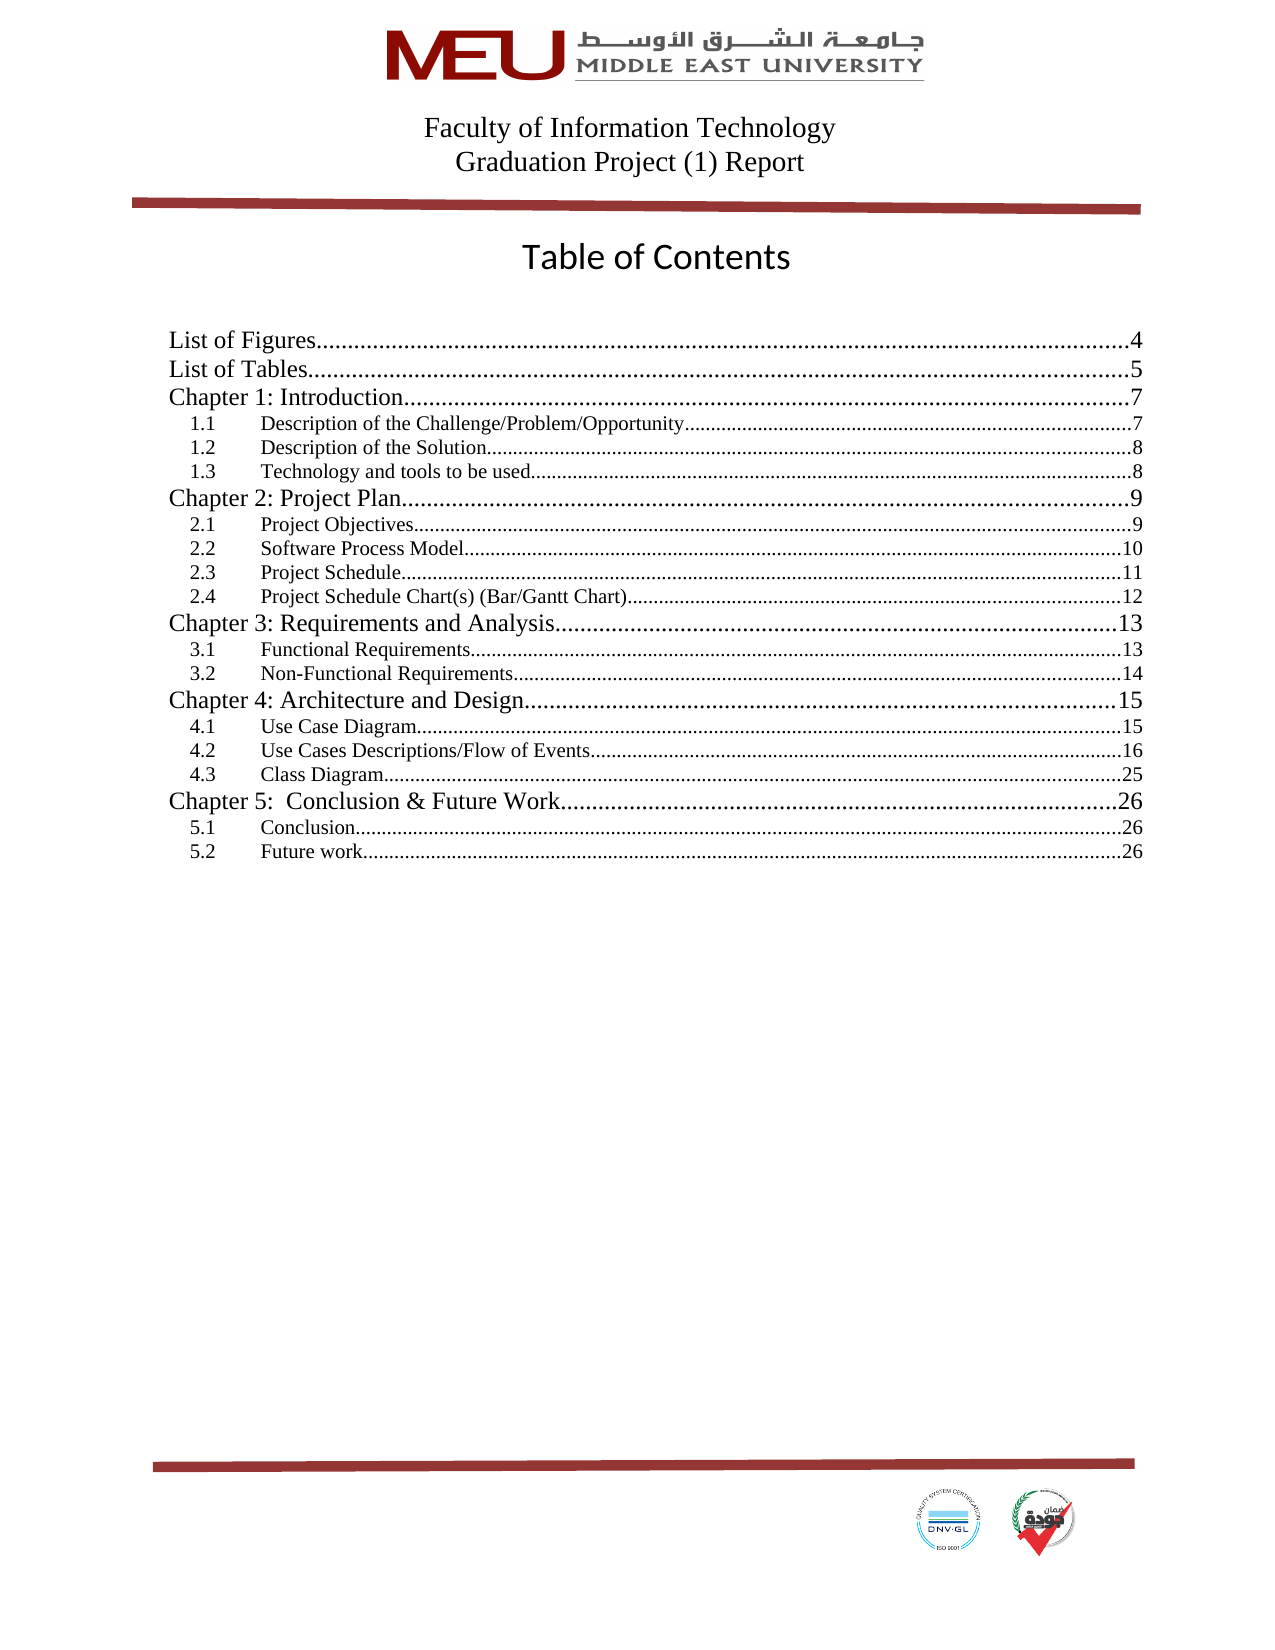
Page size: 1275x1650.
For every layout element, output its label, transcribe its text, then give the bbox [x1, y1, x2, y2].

text 4.2 Use Cases Descriptions/Flow of Events 16 [189, 738, 1144, 762]
text Chapter 4: Architecture and Design 15 [169, 685, 1144, 714]
text Table of Contents [169, 233, 1144, 279]
picture [912, 1477, 1080, 1567]
text Chapter 2: Project Plan 9 [169, 483, 1144, 512]
text 2.2 Software Process Model 10 [189, 536, 1144, 560]
text 2.3 Project Schedule 11 [189, 560, 1144, 584]
text Chapter 5: Conclusion & Future Work 26 [169, 786, 1144, 815]
text List of Tables 5 [169, 354, 1144, 382]
text 3.1 Functional Requirements 13 [189, 637, 1144, 661]
text 1.1 Description of the Challenge/Problem/Opportunity 7 [189, 411, 1144, 435]
text 5.1 Conclusion 26 [189, 815, 1144, 839]
text 3.2 Non-Functional Requirements 14 [189, 661, 1144, 685]
text 4.3 Class Diagram 25 [189, 762, 1144, 786]
text 1.2 Description of the Solution 8 [189, 435, 1144, 459]
picture [387, 28, 926, 82]
text 2.4 Project Schedule Chart(s) (Bar/Gantt Chart) 12 [189, 584, 1144, 608]
text List of Figures 4 [169, 325, 1144, 354]
text 2.1 Project Objectives 9 [189, 512, 1144, 536]
text 1.3 Technology and tools to be used 8 [189, 459, 1144, 483]
text Chapter 3: Requirements and Analysis 13 [169, 608, 1144, 637]
text 5.2 Future work 26 [189, 839, 1144, 863]
text 4.1 Use Case Diagram 15 [189, 714, 1144, 738]
text Chapter 1: Introduction 7 [169, 382, 1144, 411]
